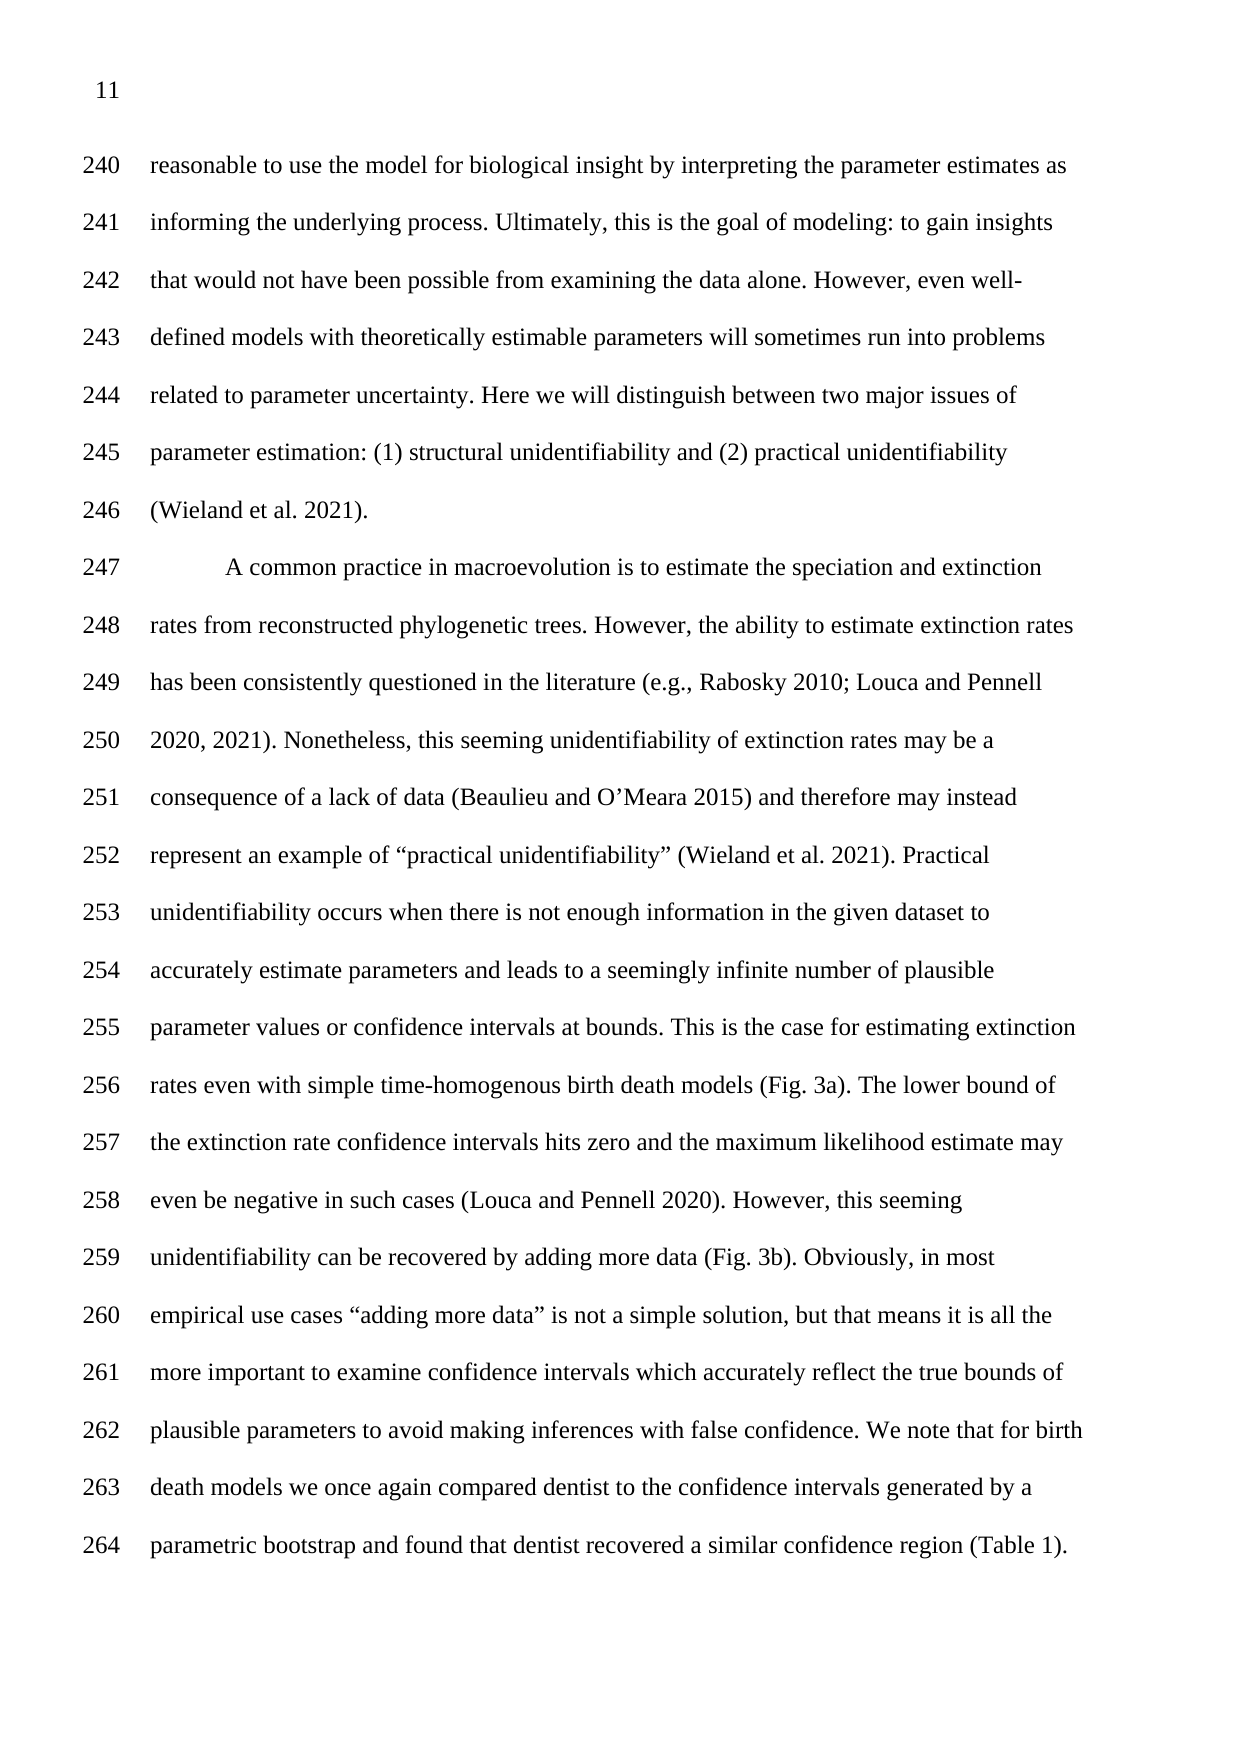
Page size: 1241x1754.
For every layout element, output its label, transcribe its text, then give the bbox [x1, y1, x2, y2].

text A common practice in macroevolution is to estimate the speciation and extinction rates from reconstructed phylogenetic trees. However, the ability to estimate extinction rates has been consistently questioned in the literature (e.g., Rabosky 2010; Louca and Pennell 2020, 2021). Nonetheless, this seeming unidentifiability of extinction rates may be a consequence of a lack of data (Beaulieu and O’Meara 2015) and therefore may instead represent an example of “practical unidentifiability” (Wieland et al. 2021). Practical unidentifiability occurs when there is not enough information in the given dataset to accurately estimate parameters and leads to a seemingly infinite number of plausible parameter values or confidence intervals at bounds. This is the case for estimating extinction rates even with simple time-homogenous birth death models (Fig. 3a). The lower bound of the extinction rate confidence intervals hits zero and the maximum likelihood estimate may even be negative in such cases (Louca and Pennell 2020). However, this seeming unidentifiability can be recovered by adding more data (Fig. 3b). Obviously, in most empirical use cases “adding more data” is not a simple solution, but that means it is all the more important to examine confidence intervals which accurately reflect the true bounds of plausible parameters to avoid making inferences with false confidence. We note that for birth death models we once again compared dentist to the confidence intervals generated by a parametric bootstrap and found that dentist recovered a similar confidence region (Table 1). [150, 552, 1090, 1559]
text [150, 150, 1090, 524]
